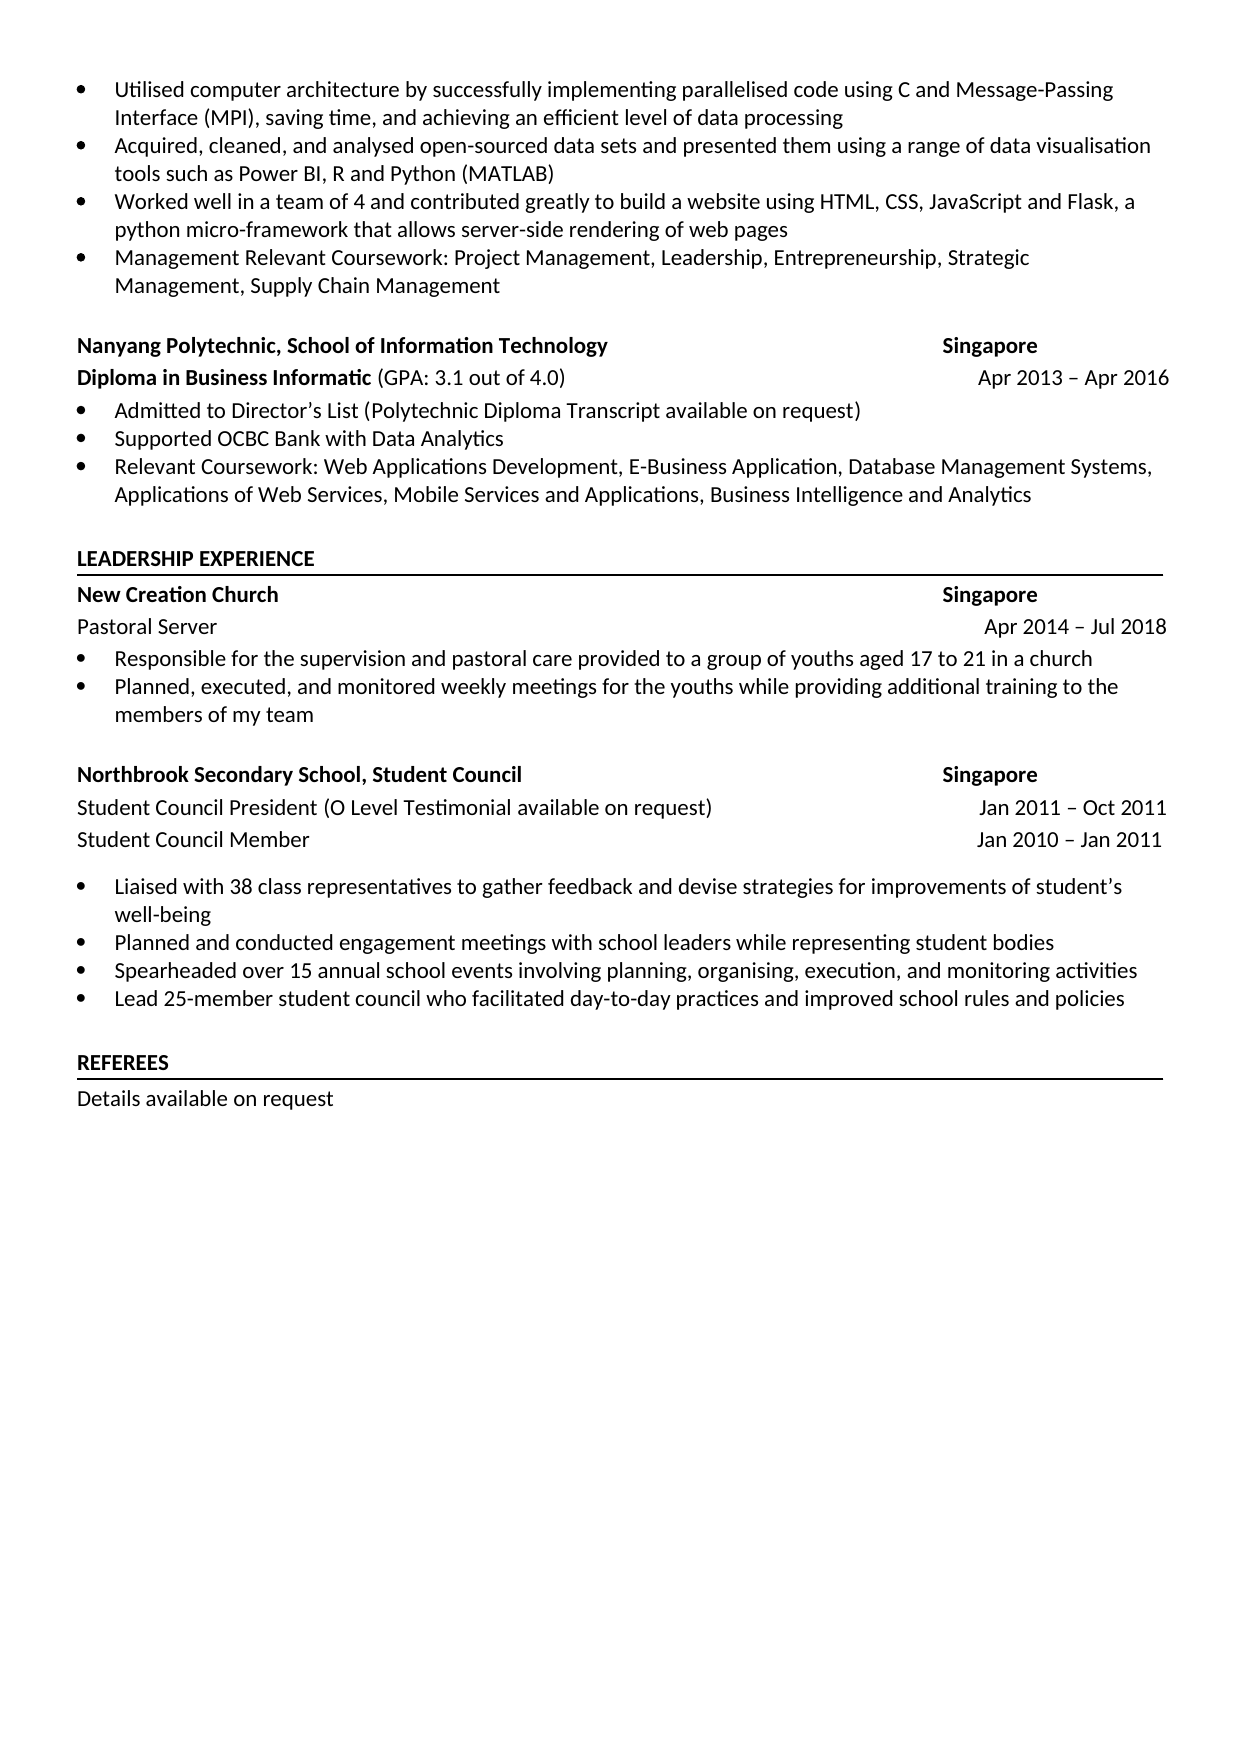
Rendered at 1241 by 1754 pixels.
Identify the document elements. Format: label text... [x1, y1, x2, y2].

text Details available on request [77, 1084, 1163, 1112]
list Planned, executed, and monitored weekly meetings for the youths while providing additional training to the members of my team [77, 672, 1163, 728]
list Utilised computer architecture by successfully implementing parallelised code using C and Message-Passing Interface (MPI), saving time, and achieving an efficient level of data processing [77, 75, 1163, 131]
text Student Council Member Jan 2010 – Jan 2011 [77, 825, 1163, 853]
list Worked well in a team of 4 and contributed greatly to build a website using HTML, CSS, JavaScript and Flask, a python micro-framework that allows server-side rendering of web pages [77, 187, 1163, 243]
text Diploma in Business Informatic (GPA: 3.1 out of 4.0) Apr 2013 – Apr 2016 [77, 363, 1163, 392]
text New Creation Church Singapore [77, 580, 1163, 608]
list Lead 25-member student council who facilitated day-to-day practices and improved school rules and policies [77, 984, 1163, 1012]
text Pastoral Server Apr 2014 – Jul 2018 [77, 612, 1163, 640]
text Nanyang Polytechnic, School of Information Technology Singapore [77, 331, 1163, 359]
text REFEREES [77, 1048, 1163, 1078]
list Acquired, cleaned, and analysed open-sourced data sets and presented them using a range of data visualisation tools such as Power BI, R and Python (MATLAB) [77, 131, 1163, 187]
list Liaised with 38 class representatives to gather feedback and devise strategies for improvements of student’s well-being [77, 872, 1163, 928]
text LEADERSHIP EXPERIENCE [77, 544, 1163, 574]
list Responsible for the supervision and pastoral care provided to a group of youths aged 17 to 21 in a church [77, 644, 1163, 672]
list Supported OCBC Bank with Data Analytics [77, 424, 1163, 452]
list Spearheaded over 15 annual school events involving planning, organising, execution, and monitoring activities [77, 956, 1163, 984]
text Northbrook Secondary School, Student Council Singapore [77, 761, 1163, 789]
list Planned and conducted engagement meetings with school leaders while representing student bodies [77, 928, 1163, 956]
list Management Relevant Coursework: Project Management, Leadership, Entrepreneurship, Strategic Management, Supply Chain Management [77, 243, 1163, 299]
list Admitted to Director’s List (Polytechnic Diploma Transcript available on request) [77, 396, 1163, 424]
text Student Council President (O Level Testimonial available on request) Jan 2011 – Oct 2011 [77, 793, 1163, 821]
list Relevant Coursework: Web Applications Development, E-Business Application, Database Management Systems, Applications of Web Services, Mobile Services and Applications, Business Intelligence and Analytics [77, 452, 1163, 508]
